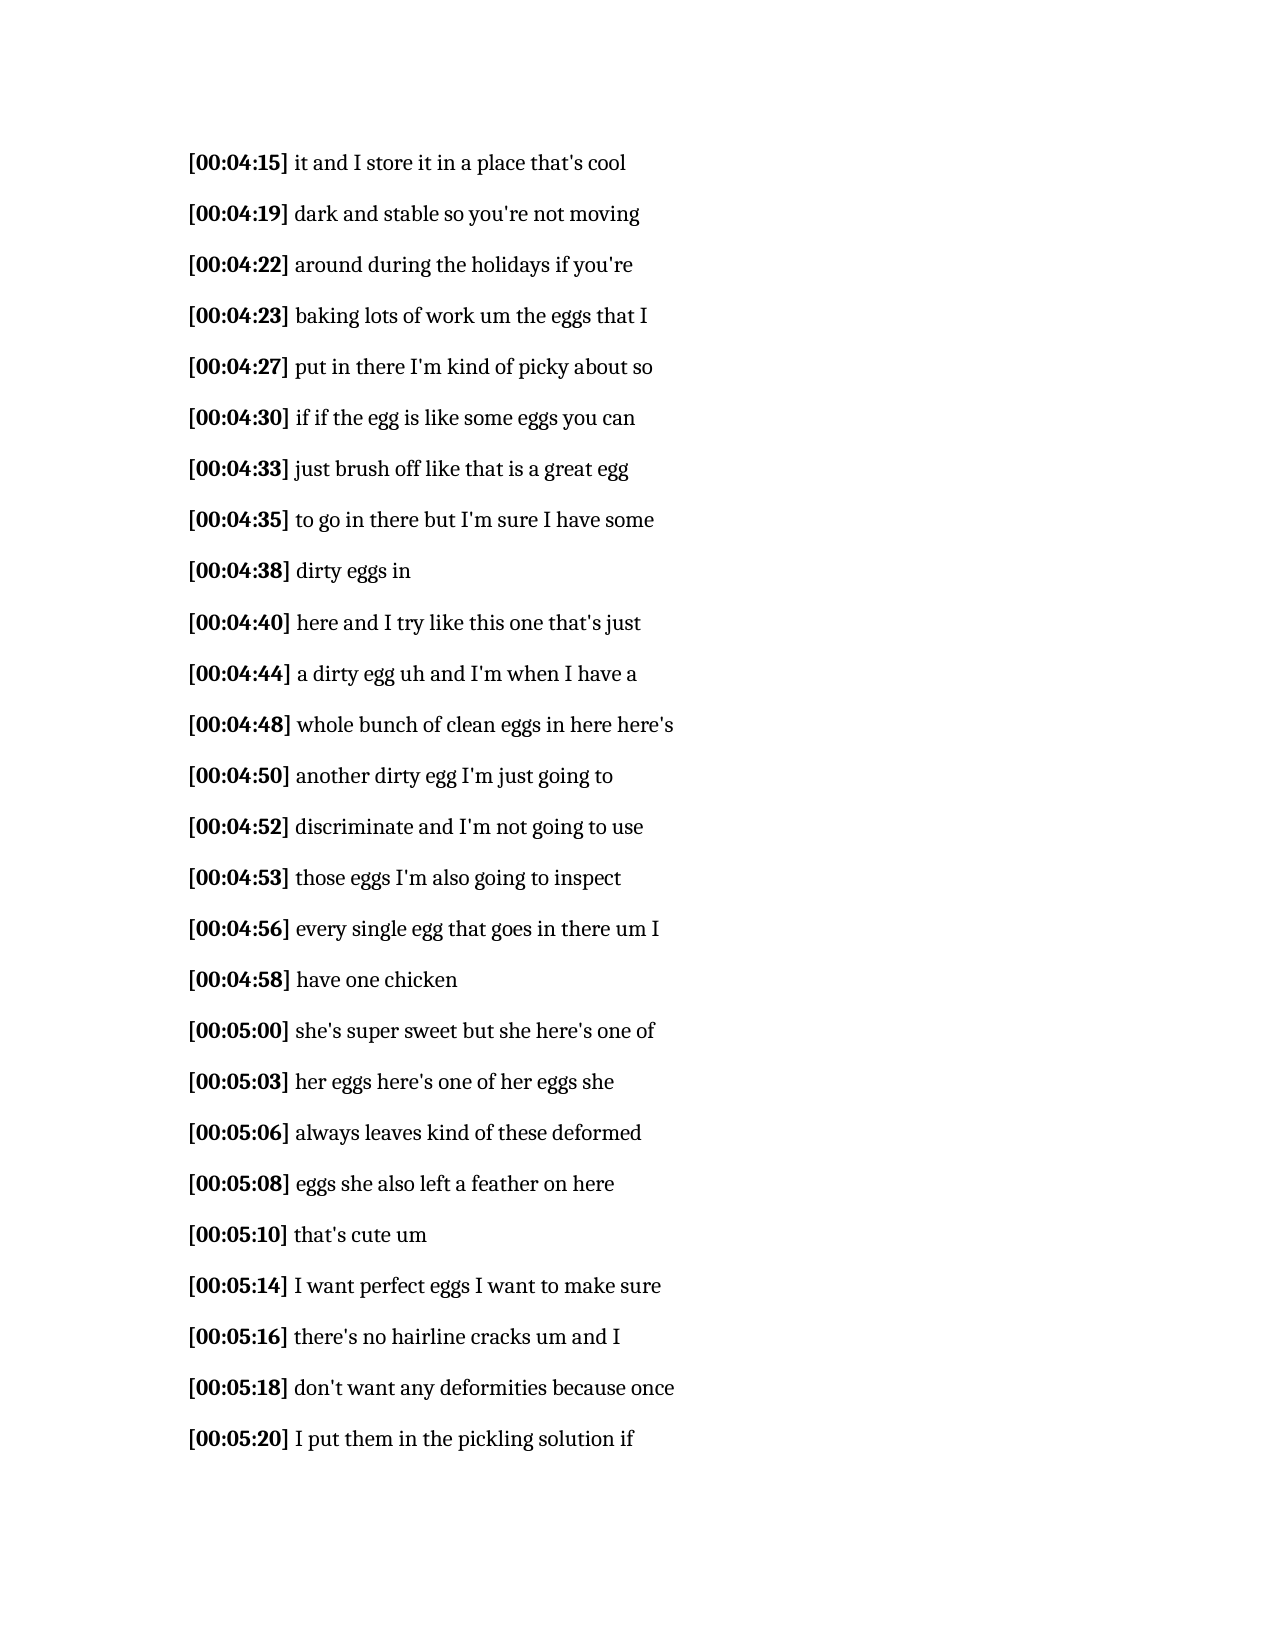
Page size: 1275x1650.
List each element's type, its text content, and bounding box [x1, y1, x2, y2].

text [00:04:38] dirty eggs in [187, 558, 1087, 585]
text [00:04:50] another dirty egg I'm just going to [187, 762, 1087, 789]
text [00:04:19] dark and stable so you're not moving [187, 201, 1087, 227]
text [00:04:30] if if the egg is like some eggs you can [187, 405, 1087, 432]
text [00:05:03] her eggs here's one of her eggs she [187, 1069, 1087, 1095]
text [00:05:10] that's cute um [187, 1222, 1087, 1248]
text [00:04:48] whole bunch of clean eggs in here here's [187, 711, 1087, 738]
text [00:04:52] discriminate and I'm not going to use [187, 813, 1087, 840]
text [00:04:35] to go in there but I'm sure I have some [187, 507, 1087, 534]
text [00:04:53] those eggs I'm also going to inspect [187, 864, 1087, 891]
text [00:04:23] baking lots of work um the eggs that I [187, 303, 1087, 329]
text [00:04:33] just brush off like that is a great egg [187, 456, 1087, 483]
text [00:04:40] here and I try like this one that's just [187, 609, 1087, 636]
text [00:05:00] she's super sweet but she here's one of [187, 1018, 1087, 1044]
text [00:05:06] always leaves kind of these deformed [187, 1120, 1087, 1146]
text [00:04:27] put in there I'm kind of picky about so [187, 354, 1087, 381]
text [00:05:14] I want perfect eggs I want to make sure [187, 1273, 1087, 1299]
text [00:04:44] a dirty egg uh and I'm when I have a [187, 660, 1087, 687]
text [00:04:22] around during the holidays if you're [187, 252, 1087, 278]
text [00:05:18] don't want any deformities because once [187, 1375, 1087, 1401]
text [00:05:08] eggs she also left a feather on here [187, 1171, 1087, 1197]
text [00:05:16] there's no hairline cracks um and I [187, 1324, 1087, 1350]
text [00:04:58] have one chicken [187, 967, 1087, 993]
text [00:04:15] it and I store it in a place that's cool [187, 150, 1087, 176]
text [00:04:56] every single egg that goes in there um I [187, 916, 1087, 942]
text [00:05:20] I put them in the pickling solution if [187, 1426, 1087, 1452]
